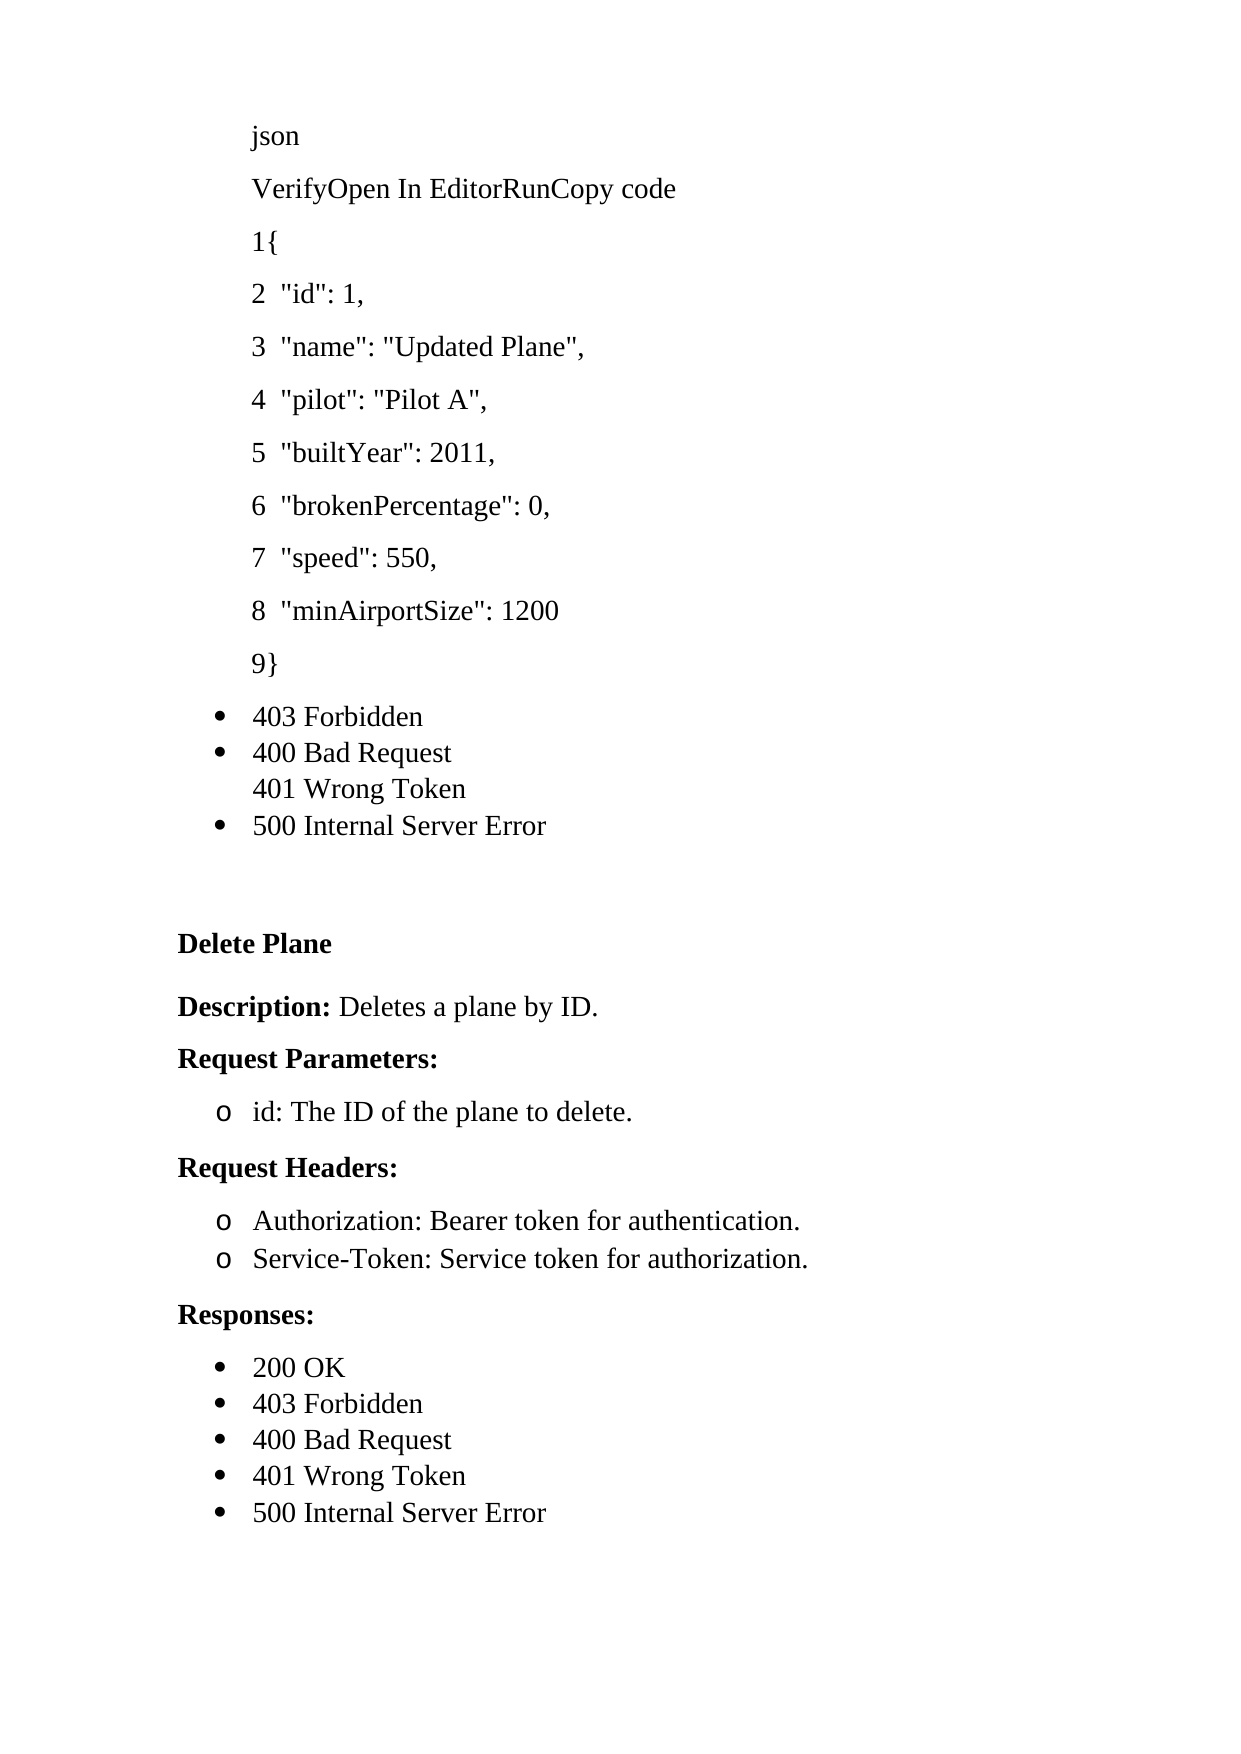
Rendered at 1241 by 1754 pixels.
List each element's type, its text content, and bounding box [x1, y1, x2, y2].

list id: The ID of the plane to delete. [215, 1094, 1152, 1130]
text 8 "minAirportSize": 1200 [251, 593, 1152, 627]
subtitle Delete Plane [177, 926, 1152, 959]
text 1{ [251, 224, 1152, 257]
text Request Headers: [177, 1150, 1152, 1183]
list 500 Internal Server Error [215, 808, 1152, 841]
list 200 OK [215, 1350, 1152, 1383]
list 403 Forbidden [215, 1386, 1152, 1420]
text 3 "name": "Updated Plane", [251, 329, 1152, 363]
text 4 "pilot": "Pilot A", [251, 382, 1152, 416]
text json [251, 118, 1152, 152]
list 400 Bad Request [215, 1422, 1152, 1456]
text 2 "id": 1, [251, 277, 1152, 310]
text VerifyOpen In EditorRunCopy code [251, 171, 1152, 204]
text 6 "brokenPercentage": 0, [251, 488, 1152, 521]
text 9} [251, 646, 1152, 680]
text Description: Deletes a plane by ID. [177, 989, 1152, 1022]
text Request Parameters: [177, 1041, 1152, 1075]
list 500 Internal Server Error [215, 1495, 1152, 1528]
text 5 "builtYear": 2011, [251, 435, 1152, 468]
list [215, 1241, 1152, 1277]
list 400 Bad Request 401 Wrong Token [215, 735, 1152, 805]
text Responses: [177, 1297, 1152, 1331]
list 401 Wrong Token [215, 1458, 1152, 1492]
text 7 "speed": 550, [251, 541, 1152, 574]
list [215, 1203, 1152, 1239]
list 403 Forbidden [215, 699, 1152, 733]
